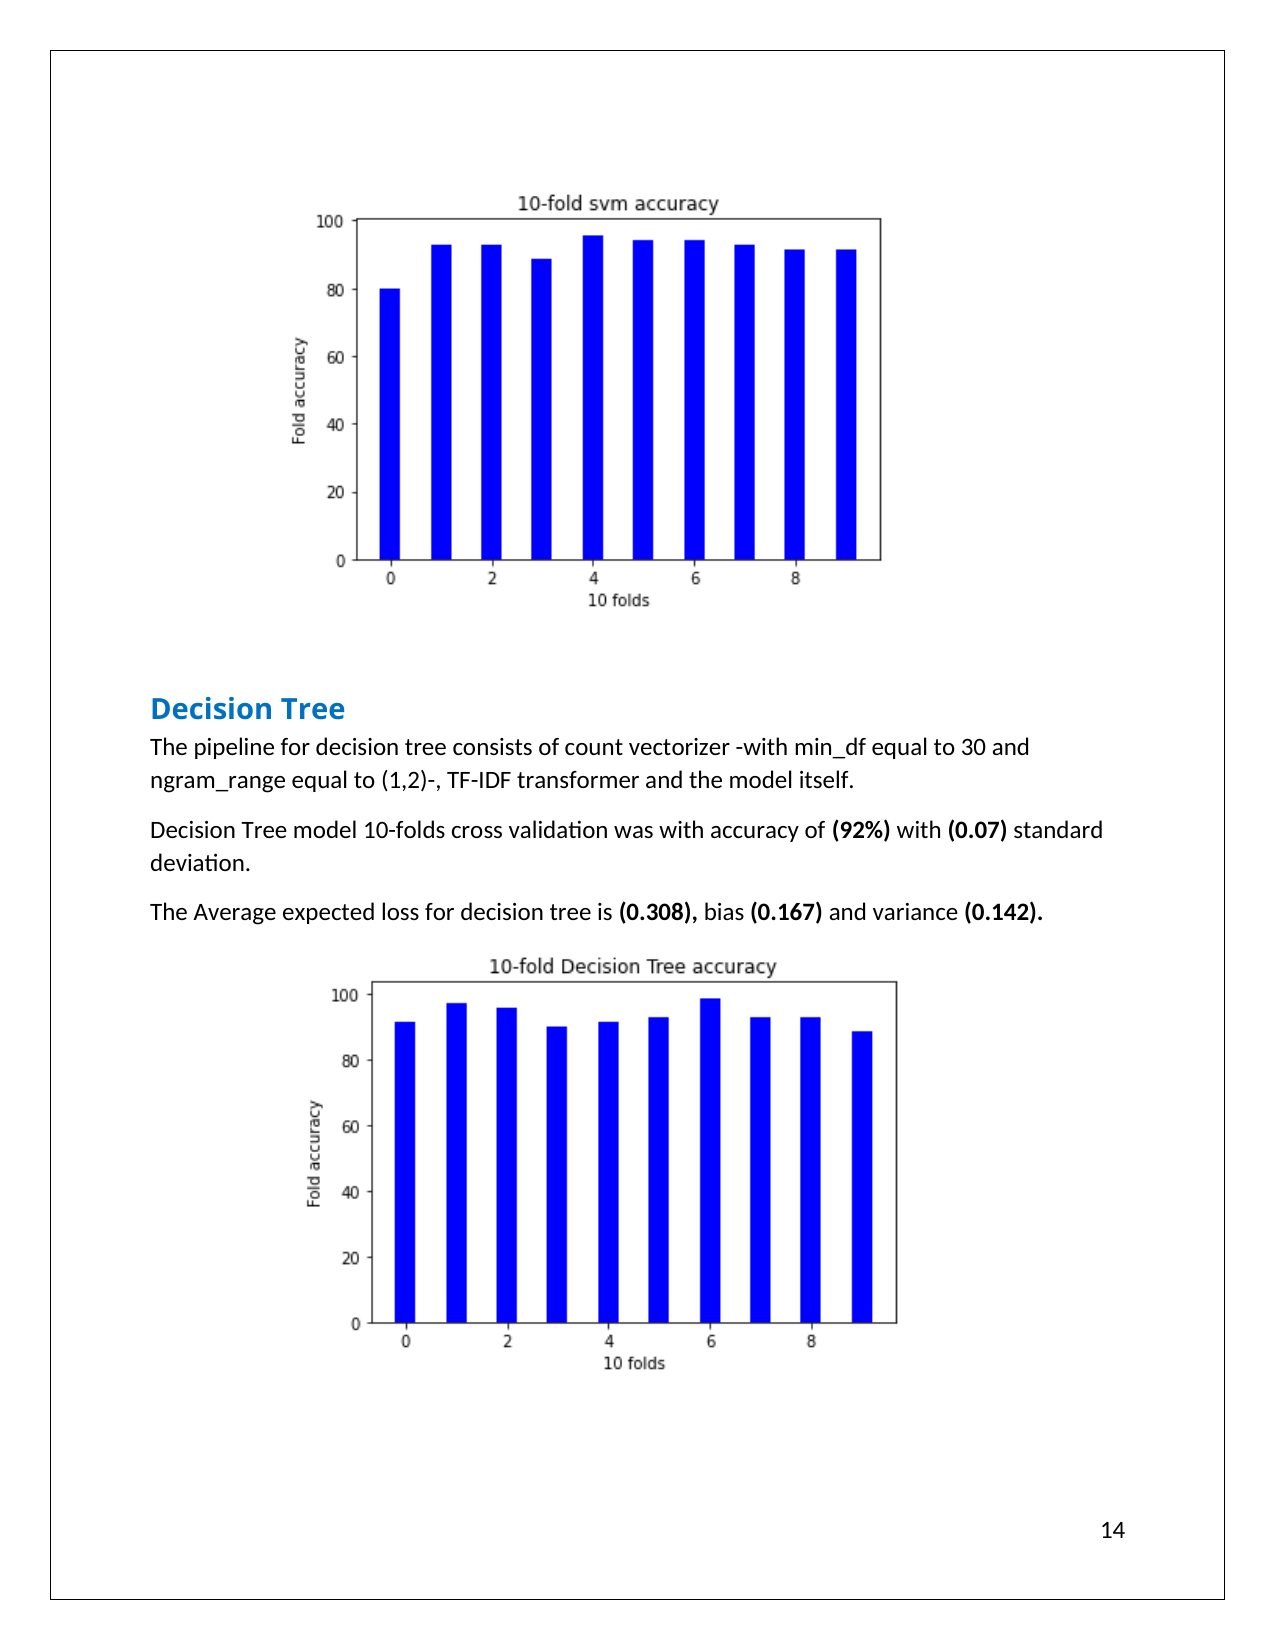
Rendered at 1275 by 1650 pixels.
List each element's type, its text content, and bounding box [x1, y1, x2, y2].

picture [298, 947, 907, 1382]
text Decision Tree model 10-folds cross validation was with accuracy of (92%) with (0.07) standard deviation. [150, 814, 1125, 877]
text The pipeline for decision tree consists of count vectorizer -with min_df equal to 30 and ngram_range equal to (1,2)-, TF-IDF transformer and the model itself. [150, 731, 1125, 795]
text The Average expected loss for decision tree is (0.308), bias (0.167) and variance (0.142). [150, 896, 1125, 927]
picture [283, 184, 891, 619]
subtitle Decision Tree [150, 688, 1125, 728]
